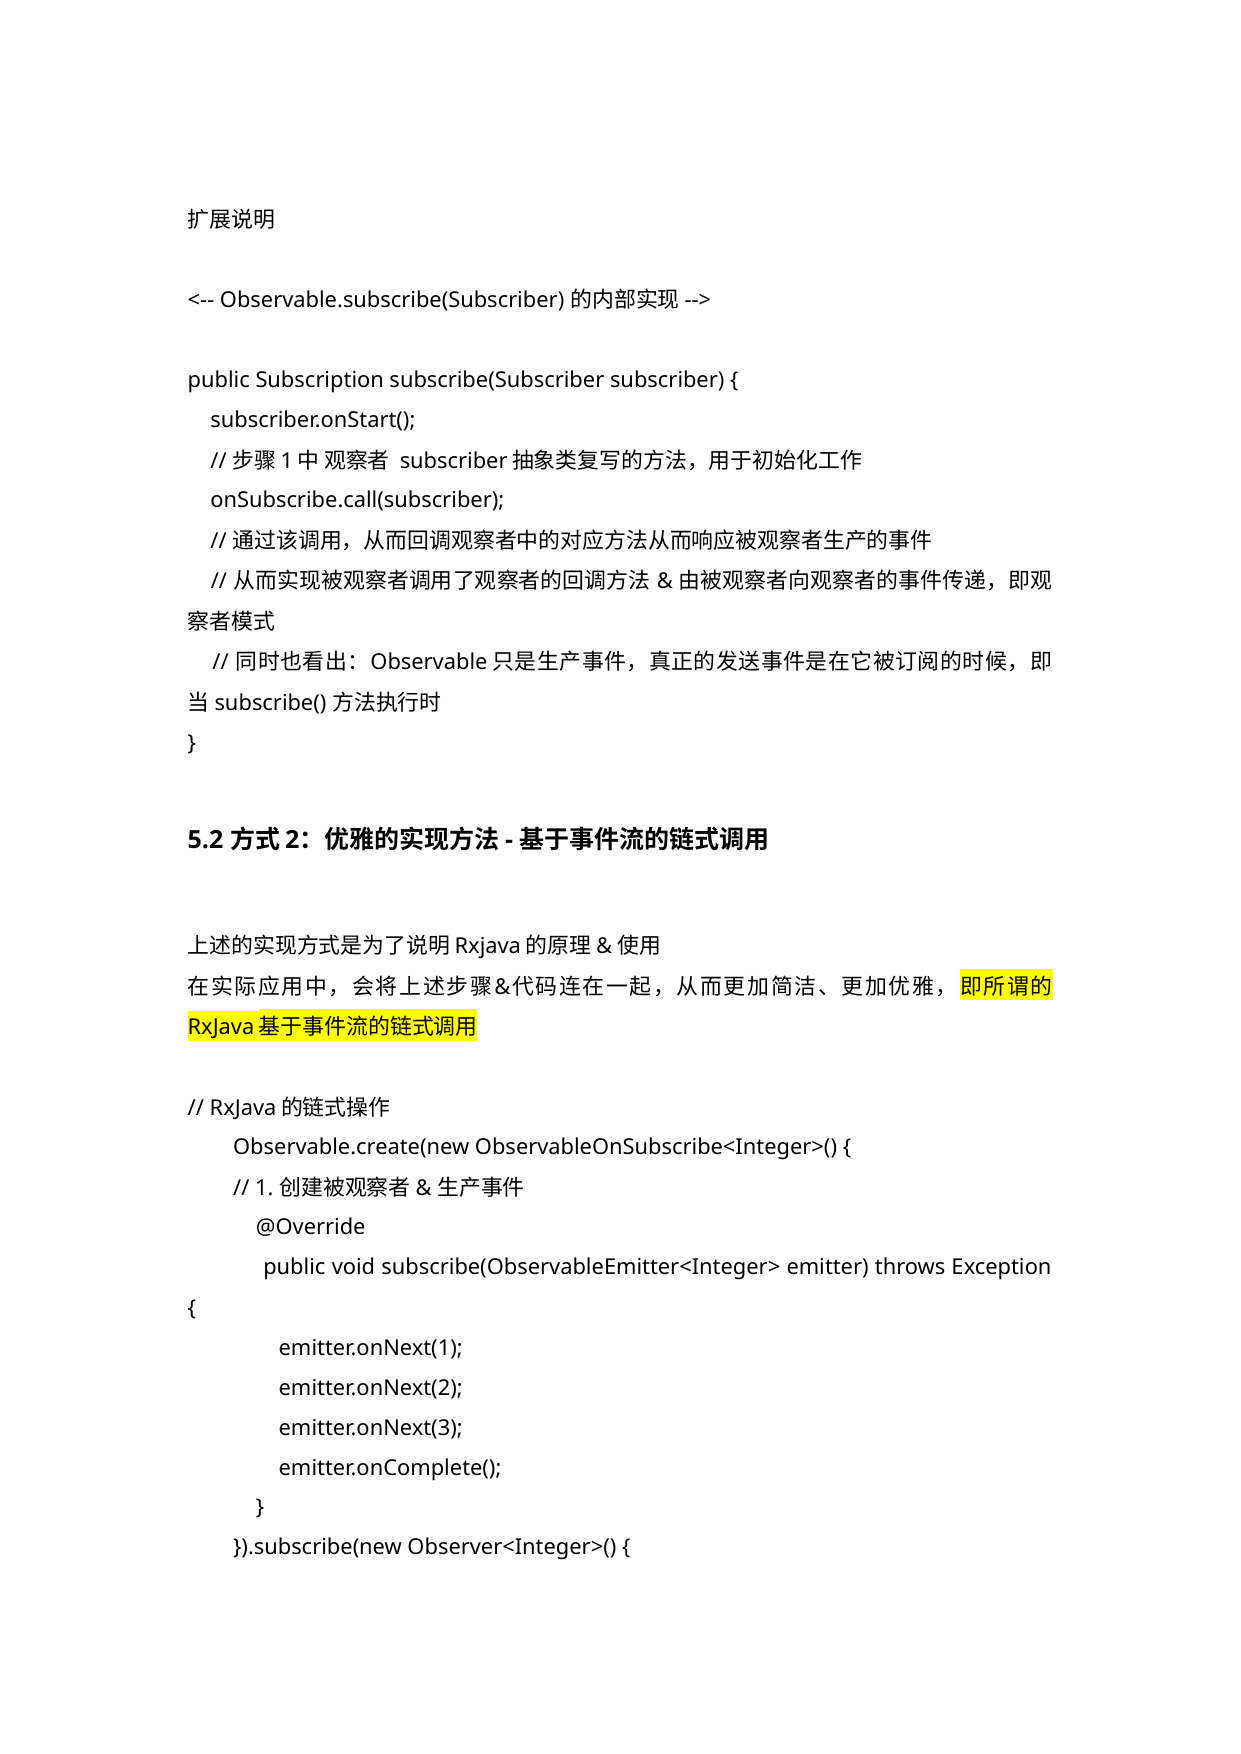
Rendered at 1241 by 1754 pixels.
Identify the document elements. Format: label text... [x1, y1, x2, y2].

text onSubscribe.call(subscriber); [187, 483, 1053, 515]
text // 步骤1中 观察者 subscriber抽象类复写的方法，用于初始化工作 [187, 442, 1053, 475]
text 扩展说明 [187, 202, 1053, 234]
text } [187, 725, 1053, 758]
text emitter.onNext(1); [187, 1330, 1053, 1363]
text emitter.onNext(2); [187, 1370, 1053, 1403]
text // 1. 创建被观察者 & 生产事件 [187, 1169, 1053, 1202]
text // RxJava的链式操作 [187, 1089, 1053, 1122]
subtitle 5.2 方式2：优雅的实现方法 - 基于事件流的链式调用 [187, 805, 1053, 870]
text 上述的实现方式是为了说明Rxjava的原理 & 使用 [187, 928, 1053, 960]
text @Override [187, 1210, 1053, 1242]
text }).subscribe(new Observer<Integer>() { [187, 1530, 1053, 1562]
text emitter.onNext(3); [187, 1410, 1053, 1443]
text Observable.create(new ObservableOnSubscribe<Integer>() { [187, 1130, 1053, 1162]
text emitter.onComplete(); [187, 1450, 1053, 1483]
text // 从而实现被观察者调用了观察者的回调方法 & 由被观察者向观察者的事件传递，即观察者模式 [187, 563, 1053, 636]
text subscriber.onStart(); [187, 402, 1053, 435]
text 在实际应用中，会将上述步骤&代码连在一起，从而更加简洁、更加优雅，即所谓的 RxJava基于事件流的链式调用 [187, 968, 1053, 1041]
text public void subscribe(ObservableEmitter<Integer> emitter) throws Exception { [187, 1250, 1053, 1323]
text // 通过该调用，从而回调观察者中的对应方法从而响应被观察者生产的事件 [187, 523, 1053, 555]
text <-- Observable.subscribe(Subscriber) 的内部实现 --> [187, 282, 1053, 315]
text } [187, 1490, 1053, 1522]
text public Subscription subscribe(Subscriber subscriber) { [187, 362, 1053, 395]
text // 同时也看出：Observable只是生产事件，真正的发送事件是在它被订阅的时候，即当 subscribe() 方法执行时 [187, 644, 1053, 717]
